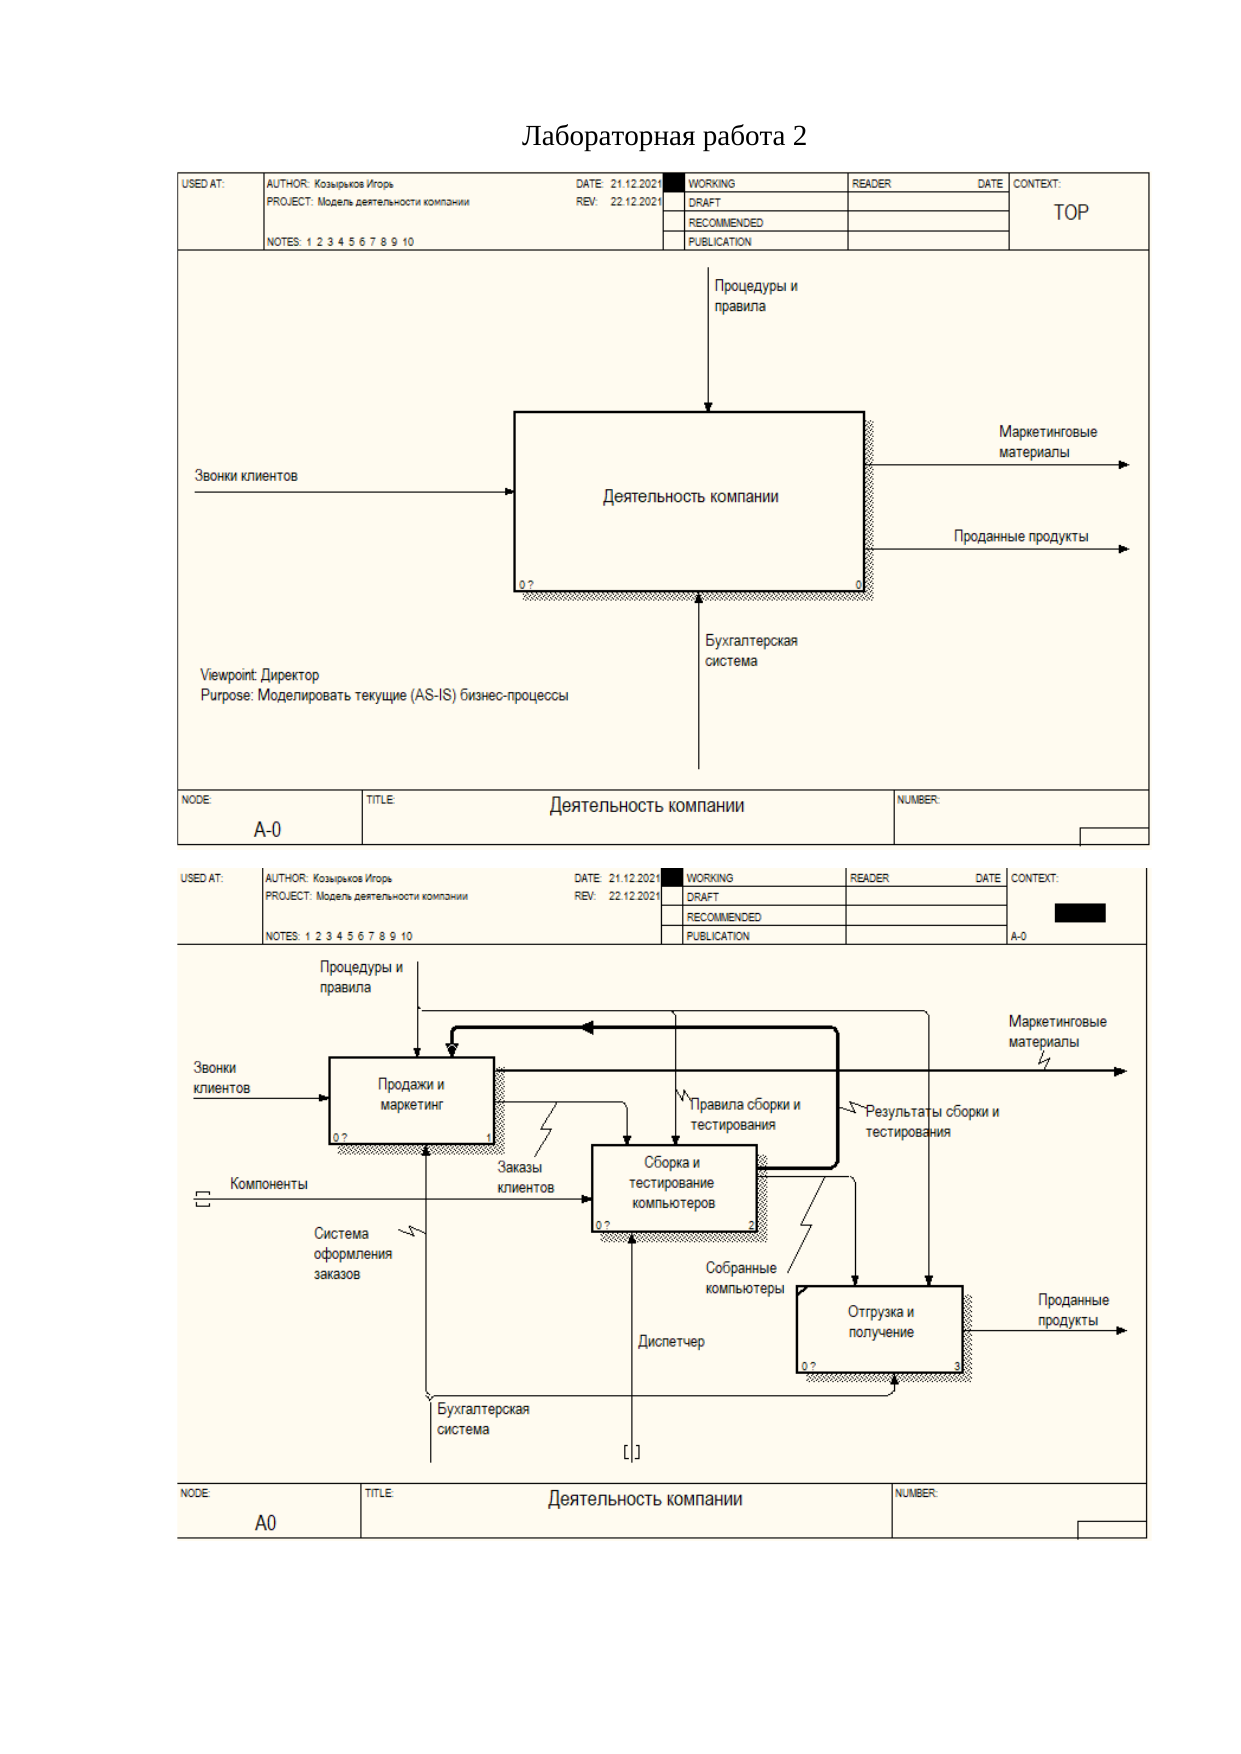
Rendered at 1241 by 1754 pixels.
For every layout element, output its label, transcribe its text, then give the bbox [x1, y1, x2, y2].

picture [177, 868, 1152, 1541]
text Лабораторная работа 2 [177, 118, 1152, 152]
picture [177, 171, 1152, 850]
